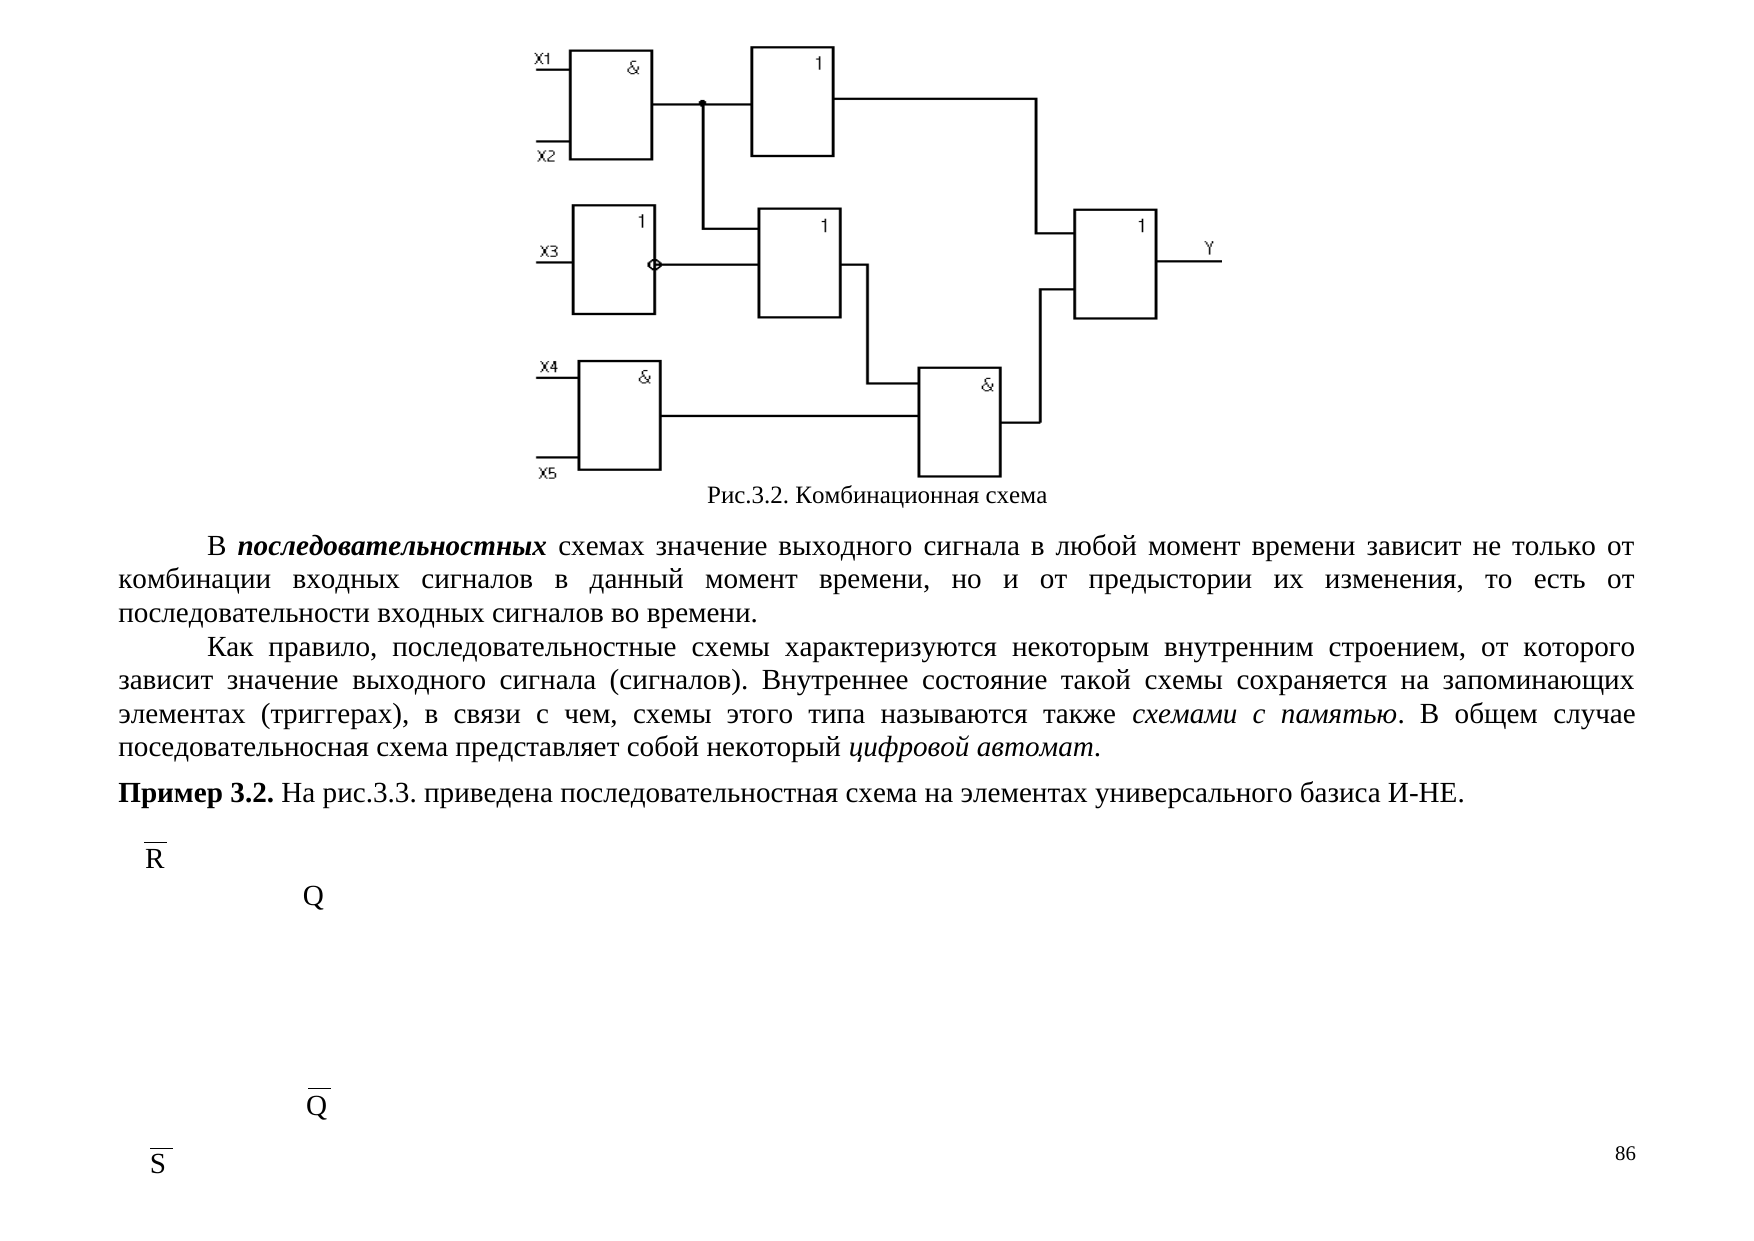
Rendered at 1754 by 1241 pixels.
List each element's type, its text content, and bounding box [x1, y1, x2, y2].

text В последовательностных схемах значение выходного сигнала в любой момент времени зависит не только от комбинации входных сигналов в данный момент времени, но и от предыстории их изменения, то есть от последовательности входных сигналов во времени. [118, 528, 1636, 629]
text Рис.3.2. Комбинационная схема [118, 480, 1636, 509]
text Пример 3.2. На рис.3.3. приведена последовательностная схема на элементах универсального базиса И-НЕ. [118, 775, 1636, 809]
picture [532, 44, 1222, 481]
text Как правило, последовательностные схемы характеризуются некоторым внутренним строением, от которого зависит значение выходного сигнала (сигналов). Внутреннее состояние такой схемы сохраняется на запоминающих элементах (триггерах), в связи с чем, схемы этого типа называются также схемами с памятью. В общем случае поседовательносная схема представляет собой некоторый цифровой автомат. [118, 629, 1636, 763]
